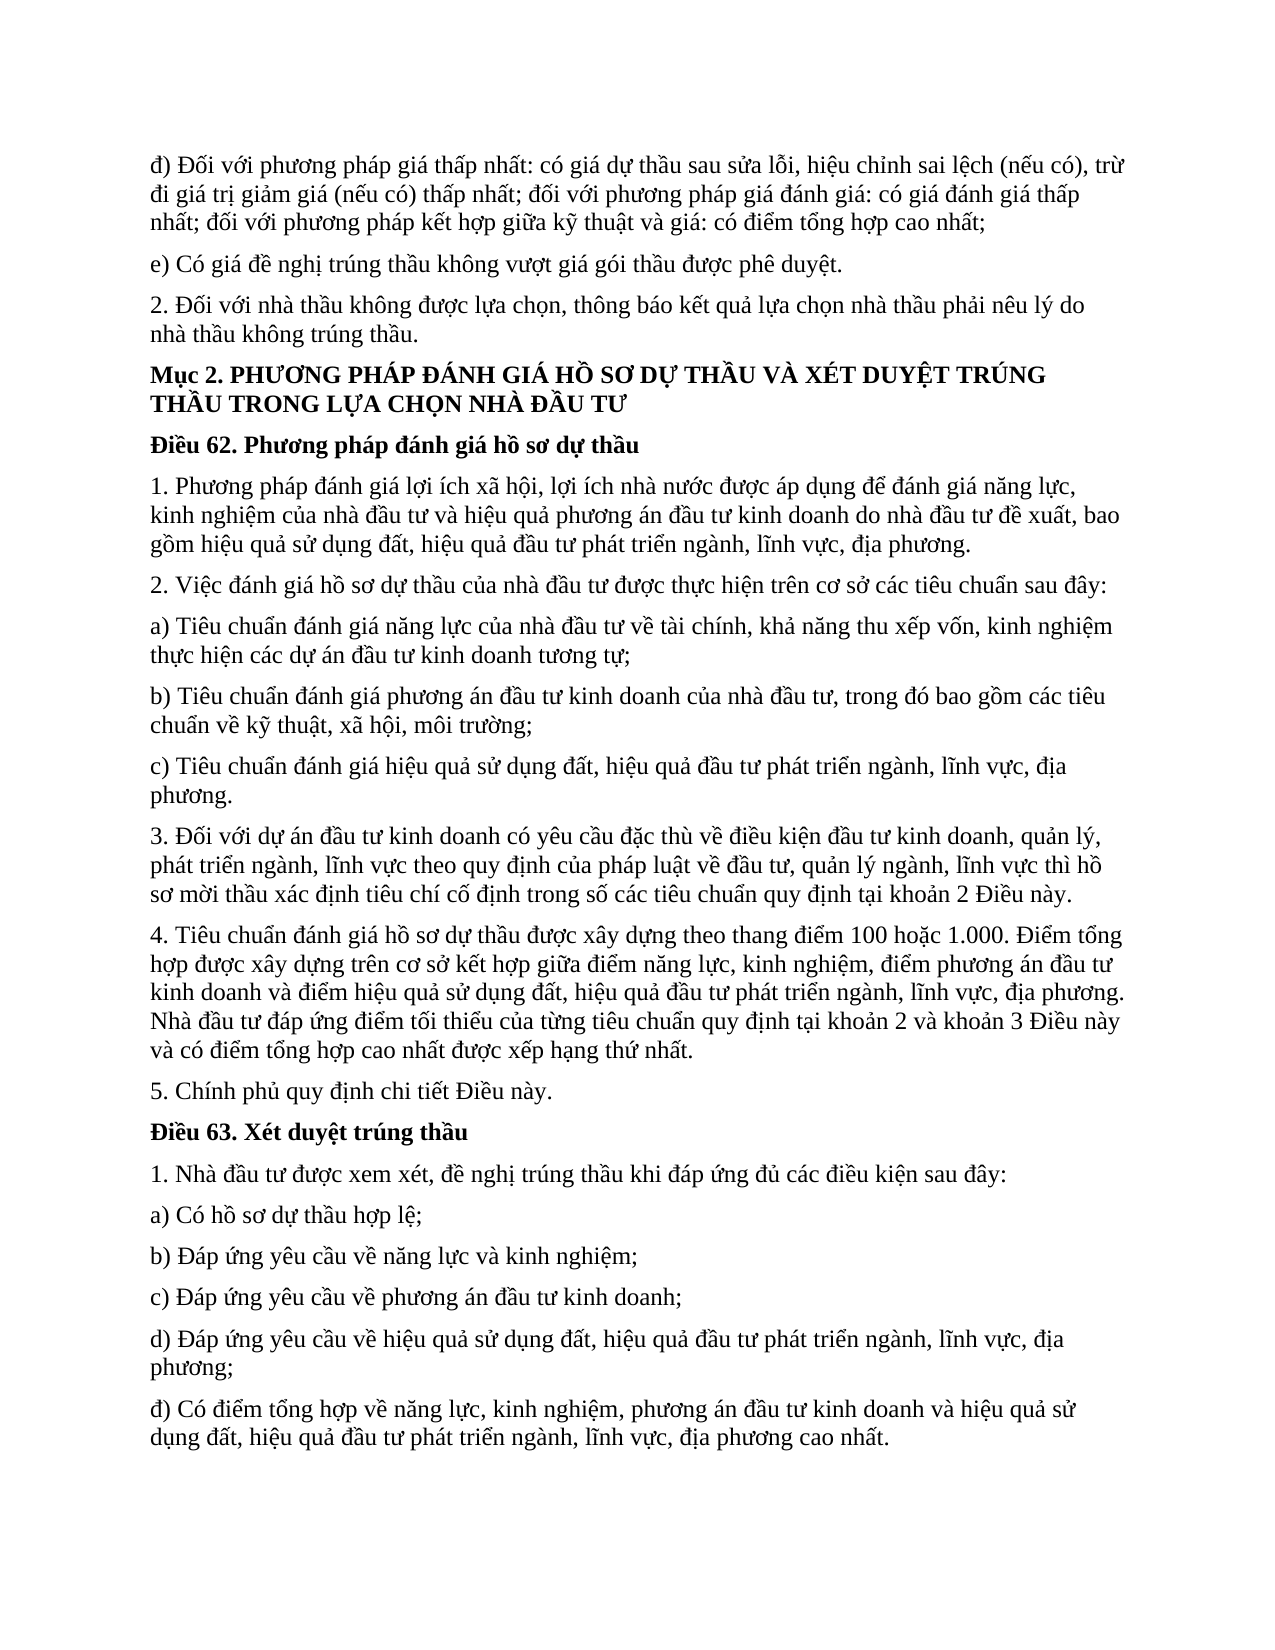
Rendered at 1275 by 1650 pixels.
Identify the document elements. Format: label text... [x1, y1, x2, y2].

text 2. Việc đánh giá hồ sơ dự thầu của nhà đầu tư được thực hiện trên cơ sở các tiêu chuẩn sau đây: [150, 570, 1125, 599]
text đ) Có điểm tổng hợp về năng lực, kinh nghiệm, phương án đầu tư kinh doanh và hiệu quả sử dụng đất, hiệu quả đầu tư phát triển ngành, lĩnh vực, địa phương cao nhất. [150, 1394, 1125, 1451]
text d) Đáp ứng yêu cầu về hiệu quả sử dụng đất, hiệu quả đầu tư phát triển ngành, lĩnh vực, địa phương; [150, 1324, 1125, 1381]
text Mục 2. PHƯƠNG PHÁP ĐÁNH GIÁ HỒ SƠ DỰ THẦU VÀ XÉT DUYỆT TRÚNG THẦU TRONG LỰA CHỌN NHÀ ĐẦU TƯ [150, 360, 1125, 417]
text đ) Đối với phương pháp giá thấp nhất: có giá dự thầu sau sửa lỗi, hiệu chỉnh sai lệch (nếu có), trừ đi giá trị giảm giá (nếu có) thấp nhất; đối với phương pháp giá đánh giá: có giá đánh giá thấp nhất; đối với phương pháp kết hợp giữa kỹ thuật và giá: có điểm tổng hợp cao nhất; [150, 150, 1125, 236]
text 5. Chính phủ quy định chi tiết Điều này. [150, 1076, 1125, 1105]
text c) Đáp ứng yêu cầu về phương án đầu tư kinh doanh; [150, 1282, 1125, 1311]
text 2. Đối với nhà thầu không được lựa chọn, thông báo kết quả lựa chọn nhà thầu phải nêu lý do nhà thầu không trúng thầu. [150, 290, 1125, 347]
text a) Tiêu chuẩn đánh giá năng lực của nhà đầu tư về tài chính, khả năng thu xếp vốn, kinh nghiệm thực hiện các dự án đầu tư kinh doanh tương tự; [150, 611, 1125, 669]
text b) Tiêu chuẩn đánh giá phương án đầu tư kinh doanh của nhà đầu tư, trong đó bao gồm các tiêu chuẩn về kỹ thuật, xã hội, môi trường; [150, 681, 1125, 739]
text 1. Phương pháp đánh giá lợi ích xã hội, lợi ích nhà nước được áp dụng để đánh giá năng lực, kinh nghiệm của nhà đầu tư và hiệu quả phương án đầu tư kinh doanh do nhà đầu tư đề xuất, bao gồm hiệu quả sử dụng đất, hiệu quả đầu tư phát triển ngành, lĩnh vực, địa phương. [150, 471, 1125, 557]
text Điều 63. Xét duyệt trúng thầu [150, 1117, 1125, 1146]
text 3. Đối với dự án đầu tư kinh doanh có yêu cầu đặc thù về điều kiện đầu tư kinh doanh, quản lý, phát triển ngành, lĩnh vực theo quy định của pháp luật về đầu tư, quản lý ngành, lĩnh vực thì hồ sơ mời thầu xác định tiêu chí cố định trong số các tiêu chuẩn quy định tại khoản 2 Điều này. [150, 821, 1125, 907]
text e) Có giá đề nghị trúng thầu không vượt giá gói thầu được phê duyệt. [150, 249, 1125, 277]
text b) Đáp ứng yêu cầu về năng lực và kinh nghiệm; [150, 1241, 1125, 1270]
text 1. Nhà đầu tư được xem xét, đề nghị trúng thầu khi đáp ứng đủ các điều kiện sau đây: [150, 1159, 1125, 1187]
text c) Tiêu chuẩn đánh giá hiệu quả sử dụng đất, hiệu quả đầu tư phát triển ngành, lĩnh vực, địa phương. [150, 751, 1125, 809]
text a) Có hồ sơ dự thầu hợp lệ; [150, 1200, 1125, 1229]
text Điều 62. Phương pháp đánh giá hồ sơ dự thầu [150, 430, 1125, 459]
text 4. Tiêu chuẩn đánh giá hồ sơ dự thầu được xây dựng theo thang điểm 100 hoặc 1.000. Điểm tổng hợp được xây dựng trên cơ sở kết hợp giữa điểm năng lực, kinh nghiệm, điểm phương án đầu tư kinh doanh và điểm hiệu quả sử dụng đất, hiệu quả đầu tư phát triển ngành, lĩnh vực, địa phương. Nhà đầu tư đáp ứng điểm tối thiểu của từng tiêu chuẩn quy định tại khoản 2 và khoản 3 Điều này và có điểm tổng hợp cao nhất được xếp hạng thứ nhất. [150, 920, 1125, 1064]
